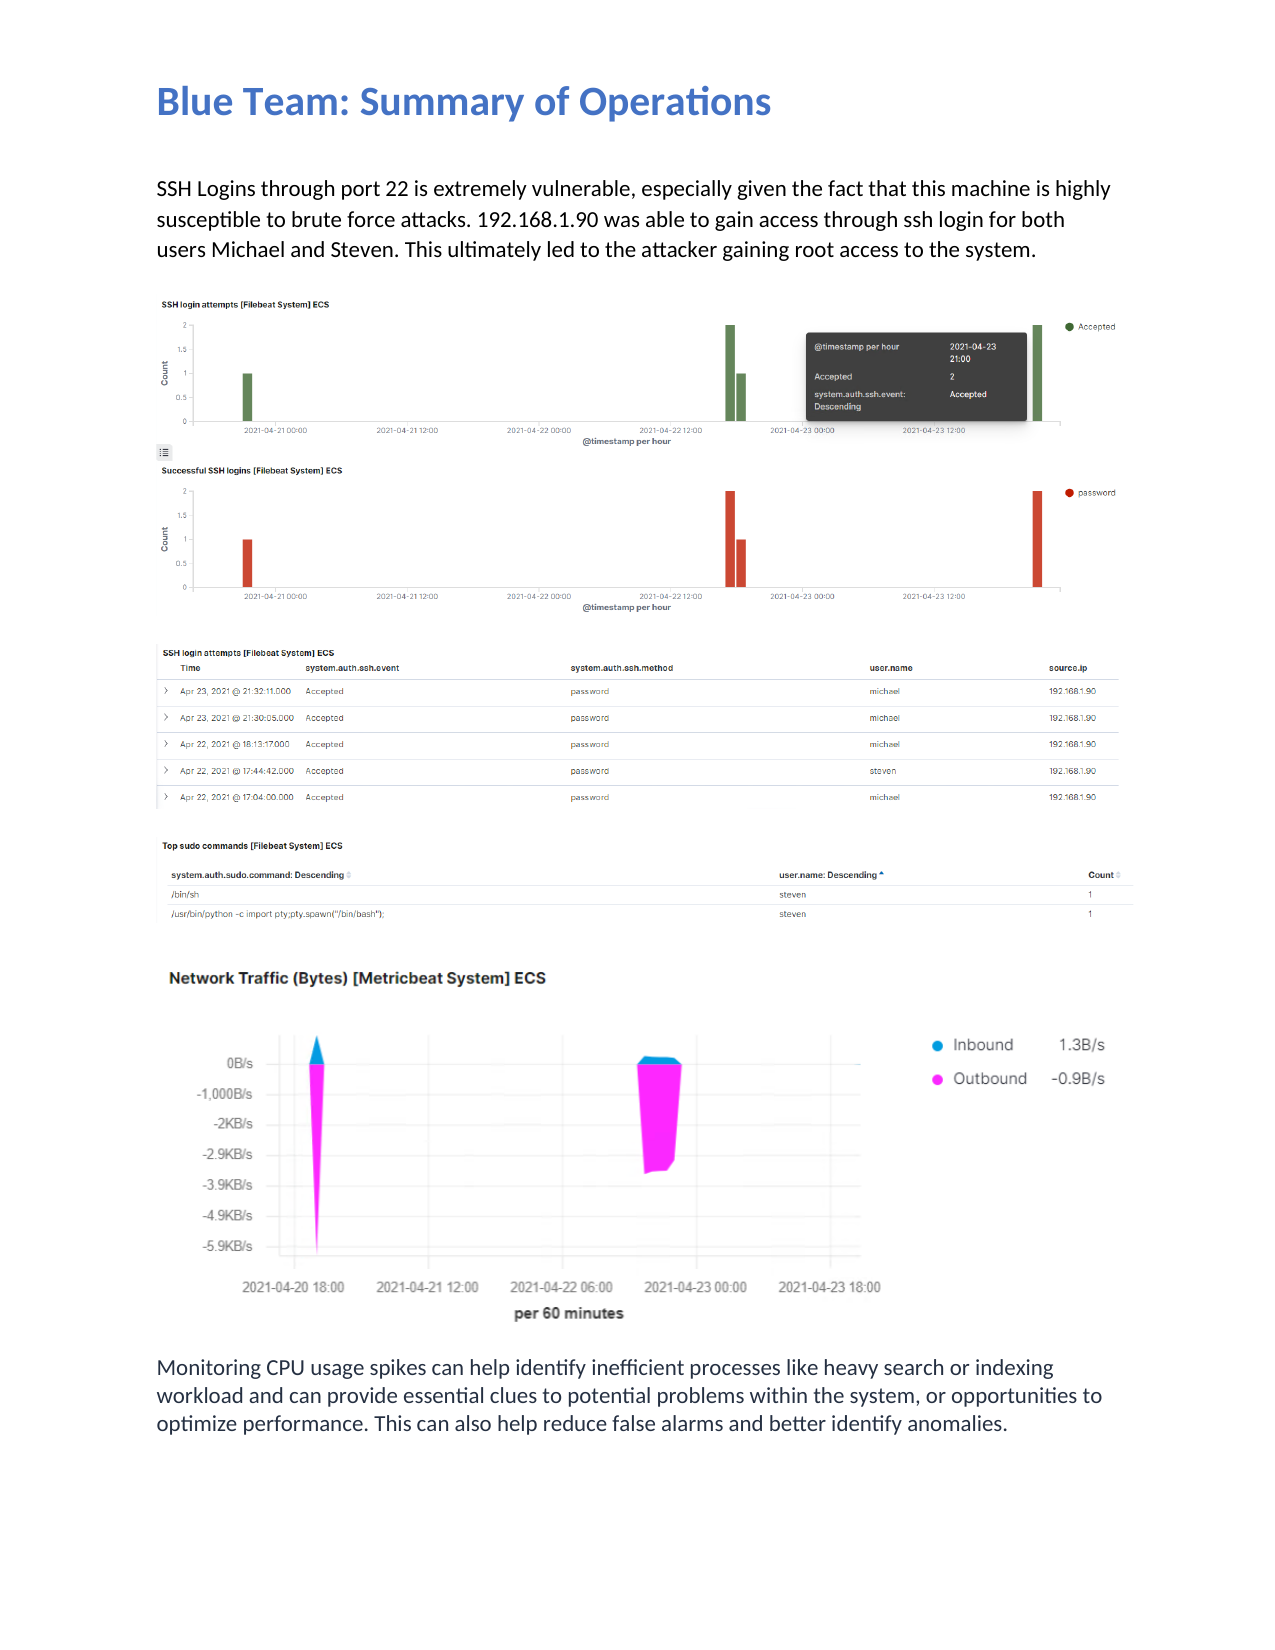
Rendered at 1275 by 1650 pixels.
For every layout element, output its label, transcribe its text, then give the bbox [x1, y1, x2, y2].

picture [156, 294, 1119, 616]
picture [156, 837, 1134, 923]
picture [156, 952, 1119, 1325]
text SSH Logins through port 22 is extremely vulnerable, especially given the fact that this machine is highly susceptible to brute force attacks. 192.168.1.90 was able to gain access through ssh login for both users Michael and Steven. This ultimately led to the attacker gaining root access to the system. [156, 174, 1118, 263]
picture [156, 644, 1119, 809]
